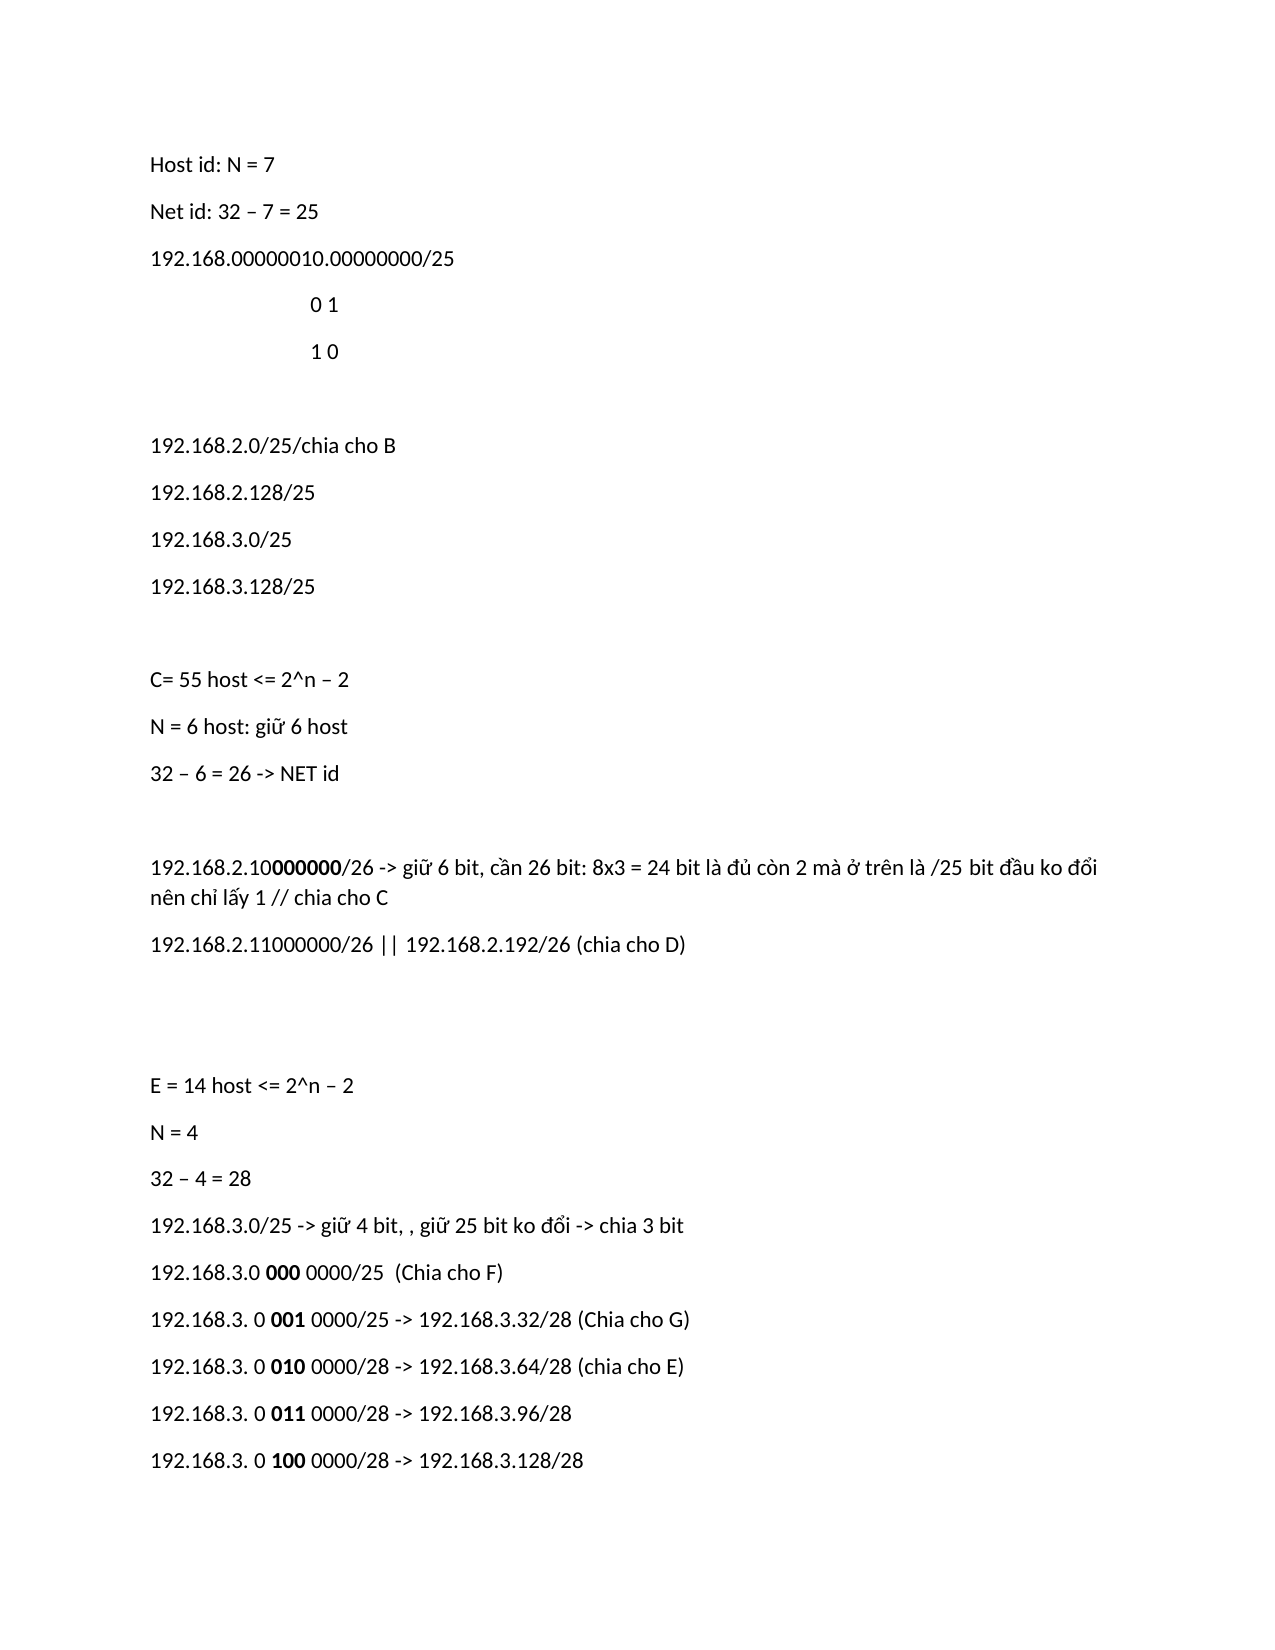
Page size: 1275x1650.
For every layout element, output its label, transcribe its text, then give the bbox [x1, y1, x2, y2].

text Host id: N = 7 [150, 150, 1125, 178]
text C= 55 host <= 2^n – 2 [150, 666, 1125, 694]
text 192.168.3.0/25 [150, 525, 1125, 553]
text 192.168.2.11000000/26 || 192.168.2.192/26 (chia cho D) [150, 930, 1125, 958]
text N = 4 [150, 1118, 1125, 1146]
text 32 – 6 = 26 -> NET id [150, 759, 1125, 787]
text 1 0 [150, 337, 1125, 366]
text 192.168.3.0/25 -> giữ 4 bit, , giữ 25 bit ko đổi -> chia 3 bit [150, 1211, 1125, 1239]
text N = 6 host: giữ 6 host [150, 712, 1125, 741]
text 192.168.3.0 000 0000/25 (Chia cho F) [150, 1258, 1125, 1286]
text 192.168.2.0/25/chia cho B [150, 431, 1125, 459]
text 192.168.00000010.00000000/25 [150, 244, 1125, 272]
text 192.168.3. 0 100 0000/28 -> 192.168.3.128/28 [150, 1446, 1125, 1474]
text 192.168.2.128/25 [150, 478, 1125, 506]
text Net id: 32 – 7 = 25 [150, 197, 1125, 225]
text 192.168.3. 0 011 0000/28 -> 192.168.3.96/28 [150, 1399, 1125, 1427]
text 192.168.3. 0 010 0000/28 -> 192.168.3.64/28 (chia cho E) [150, 1352, 1125, 1380]
text 192.168.3.128/25 [150, 572, 1125, 600]
text E = 14 host <= 2^n – 2 [150, 1071, 1125, 1099]
text 192.168.2.10000000/26 -> giữ 6 bit, cần 26 bit: 8x3 = 24 bit là đủ còn 2 mà ở trên là /25 bit đầu ko đổi nên chỉ lấy 1 // chia cho C [150, 853, 1125, 911]
text 0 1 [150, 291, 1125, 319]
text 32 – 4 = 28 [150, 1164, 1125, 1193]
text 192.168.3. 0 001 0000/25 -> 192.168.3.32/28 (Chia cho G) [150, 1305, 1125, 1333]
